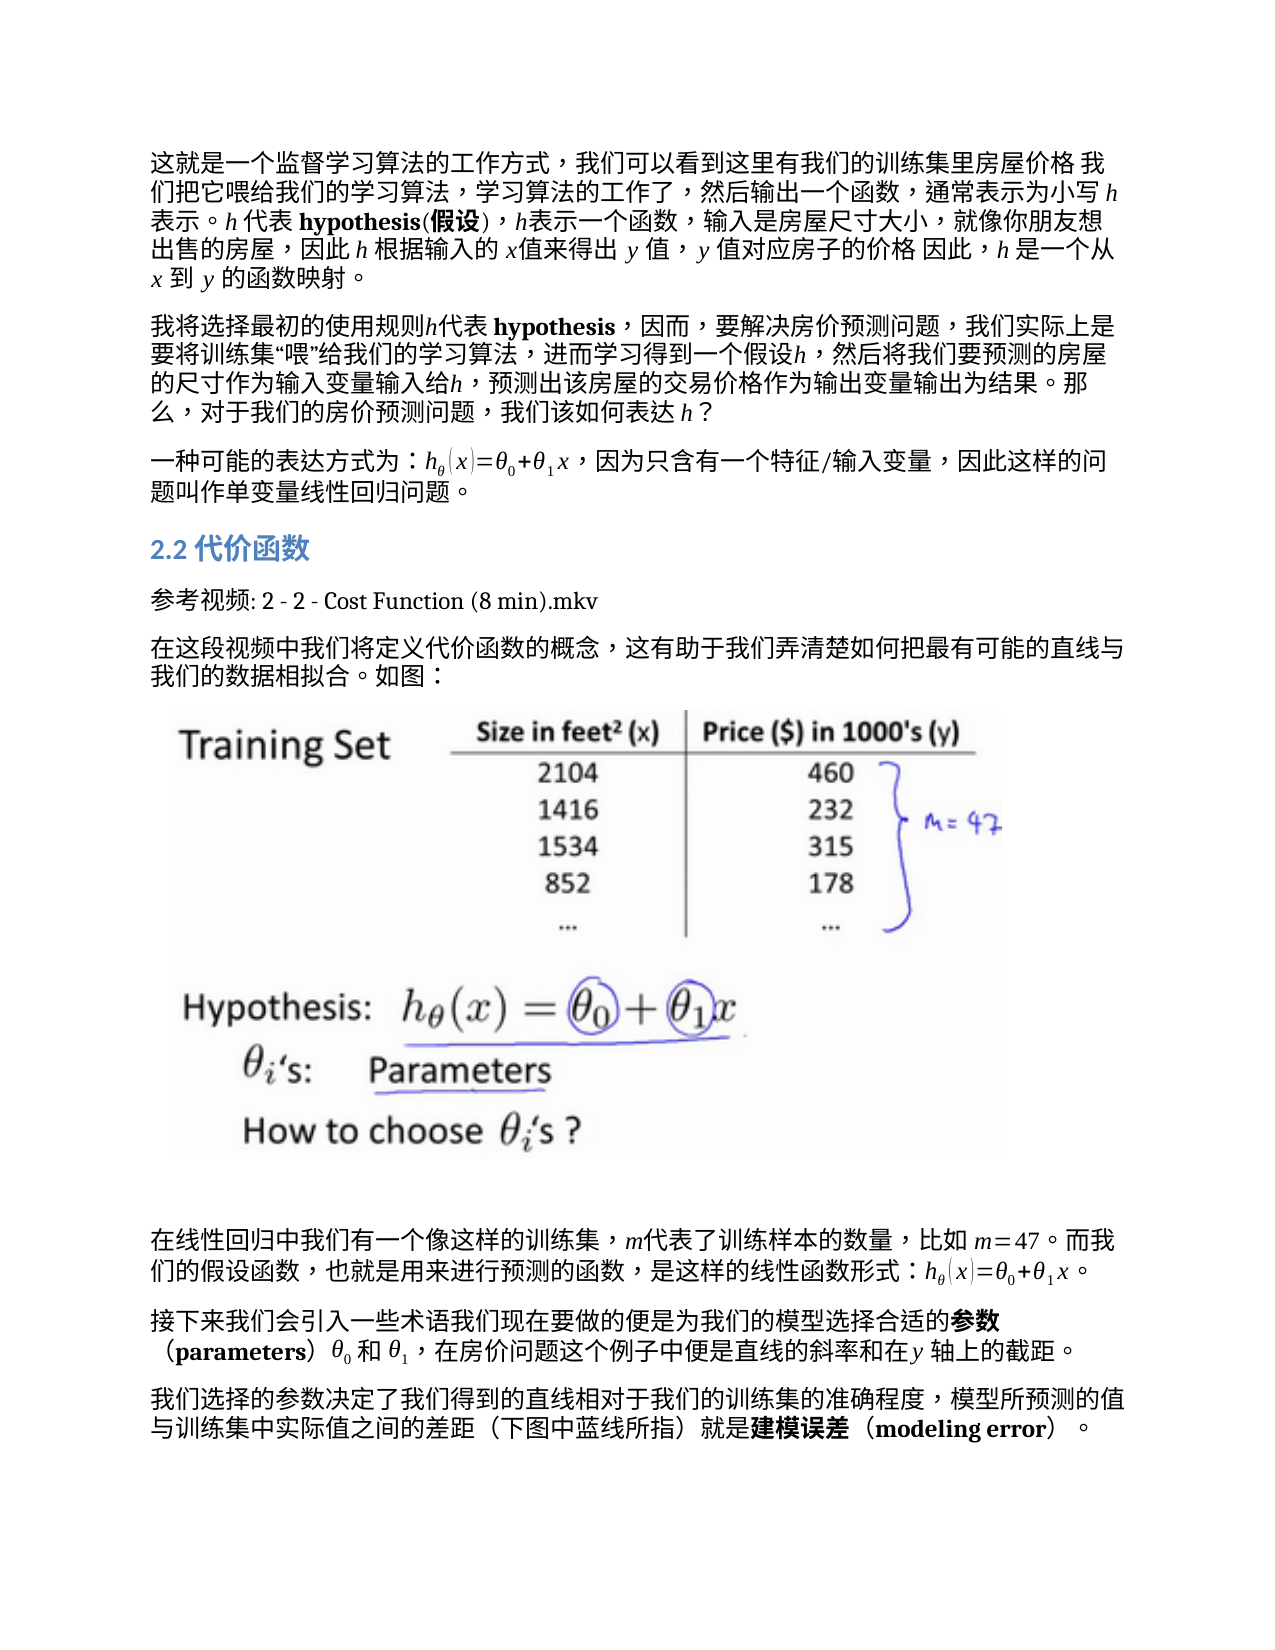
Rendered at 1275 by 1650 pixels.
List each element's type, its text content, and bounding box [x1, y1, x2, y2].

text 我将选择最初的使用规则代表hypothesis，因而，要解决房价预测问题，我们实际上是要将训练集“喂”给我们的学习算法，进而学习得到一个假设，然后将我们要预测的房屋的尺寸作为输入变量输入给，预测出该房屋的交易价格作为输出变量输出为结果。那么，对于我们的房价预测问题，我们该如何表达 ？ [150, 312, 1125, 427]
picture [168, 710, 1003, 1159]
text 在这段视频中我们将定义代价函数的概念，这有助于我们弄清楚如何把最有可能的直线与我们的数据相拟合。如图： [150, 634, 1125, 692]
text 一种可能的表达方式为：，因为只含有一个特征/输入变量，因此这样的问题叫作单变量线性回归问题。 [150, 446, 1125, 508]
text 参考视频: 2 - 2 - Cost Function (8 min).mkv [150, 587, 1125, 616]
text 接下来我们会引入一些术语我们现在要做的便是为我们的模型选择合适的参数（parameters） 和 ，在房价问题这个例子中便是直线的斜率和在 轴上的截距。 [150, 1307, 1125, 1367]
text 这就是一个监督学习算法的工作方式，我们可以看到这里有我们的训练集里房屋价格 我们把它喂给我们的学习算法，学习算法的工作了，然后输出一个函数，通常表示为小写 表示。 代表hypothesis(假设)，表示一个函数，输入是房屋尺寸大小，就像你朋友想出售的房屋，因此 根据输入的 值来得出 值， 值对应房子的价格 因此， 是一个从 到 的函数映射。 [150, 150, 1125, 294]
text 我们选择的参数决定了我们得到的直线相对于我们的训练集的准确程度，模型所预测的值与训练集中实际值之间的差距（下图中蓝线所指）就是建模误差（modeling error）。 [150, 1386, 1125, 1444]
text 在线性回归中我们有一个像这样的训练集，代表了训练样本的数量，比如 。而我们的假设函数，也就是用来进行预测的函数，是这样的线性函数形式：。 [150, 1227, 1125, 1289]
subtitle 2.2 代价函数 [150, 529, 1125, 568]
